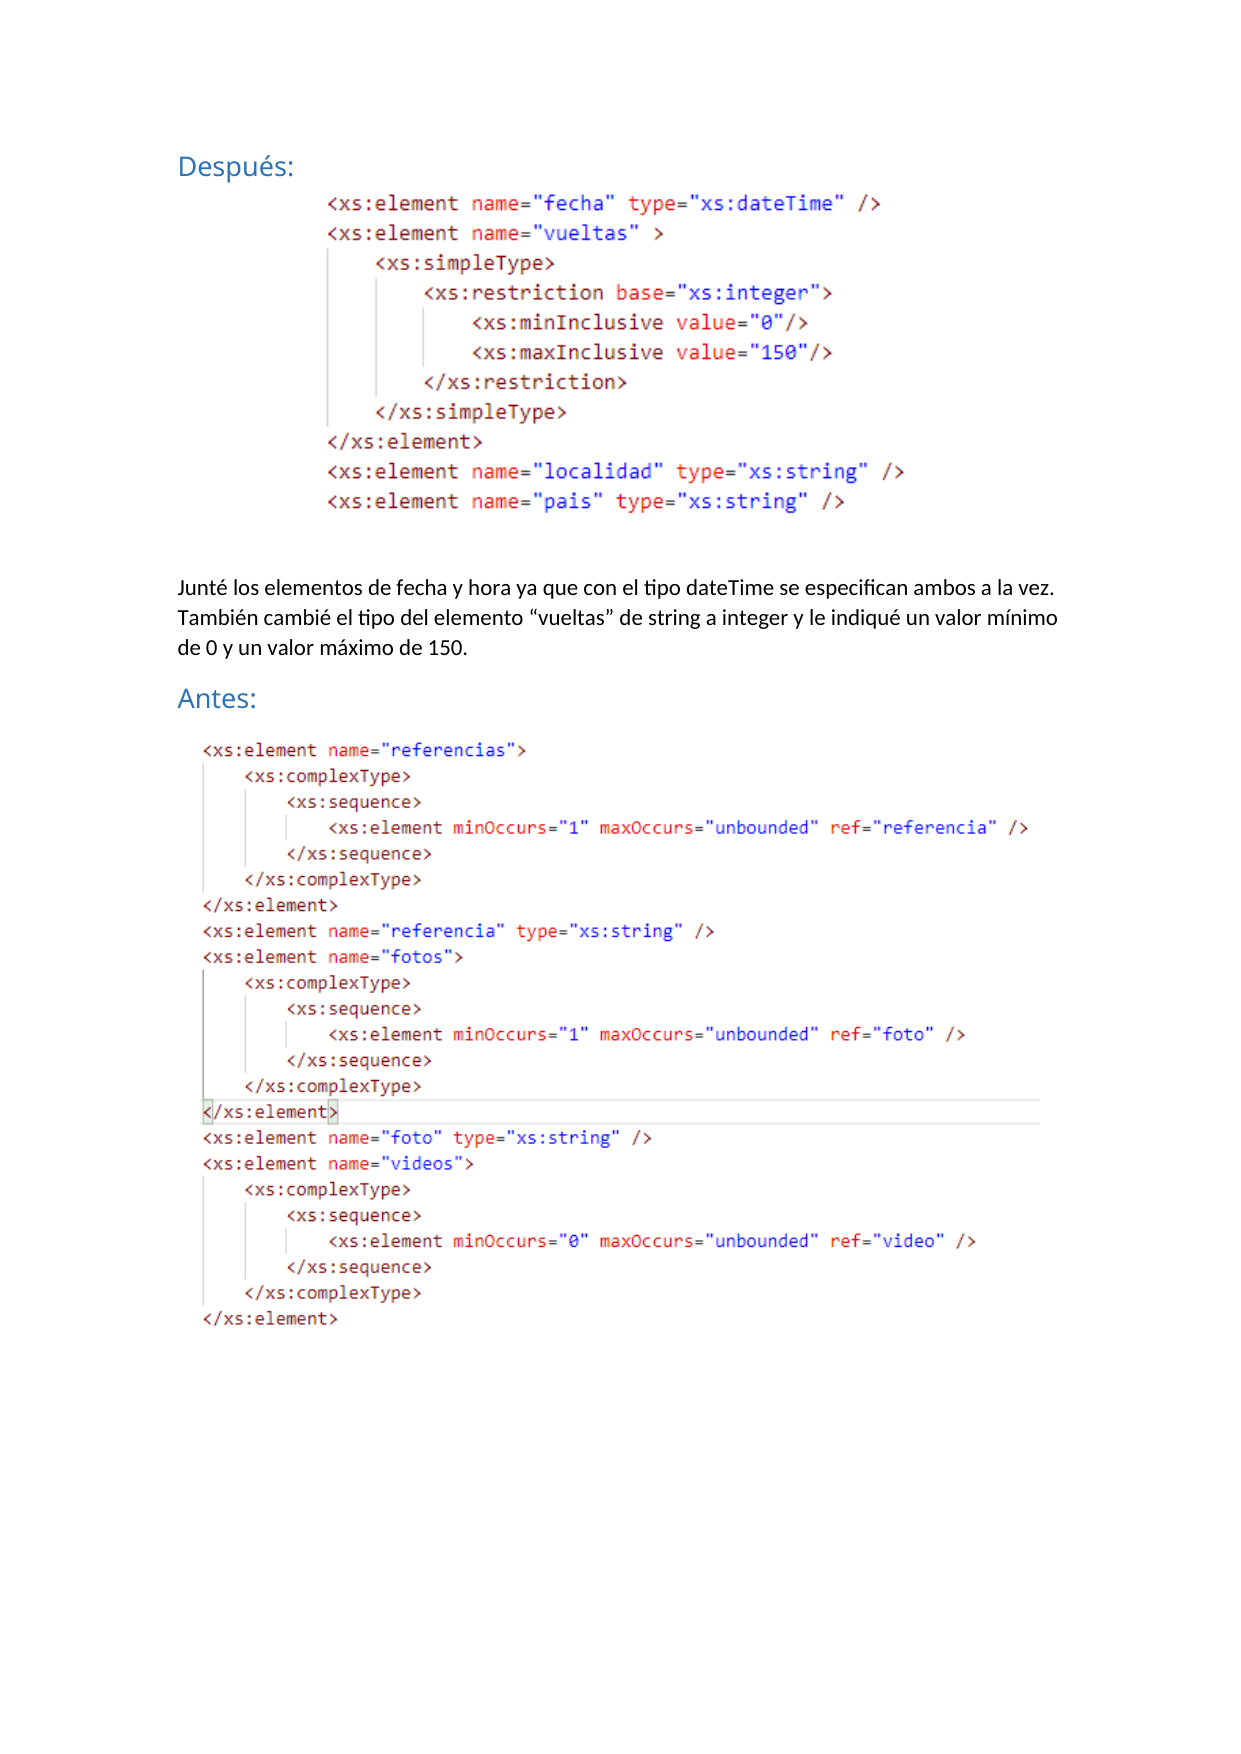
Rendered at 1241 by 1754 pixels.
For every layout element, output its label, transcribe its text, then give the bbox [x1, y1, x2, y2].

text Junté los elementos de fecha y hora ya que con el tipo dateTime se especifican ambos a la vez. También cambié el tipo del elemento “vueltas” de string a integer y le indiqué un valor mínimo de 0 y un valor máximo de 150. [177, 573, 1063, 661]
subtitle Después: [177, 148, 1063, 184]
picture [313, 187, 927, 521]
subtitle Antes: [177, 680, 1063, 717]
picture [200, 736, 1041, 1337]
